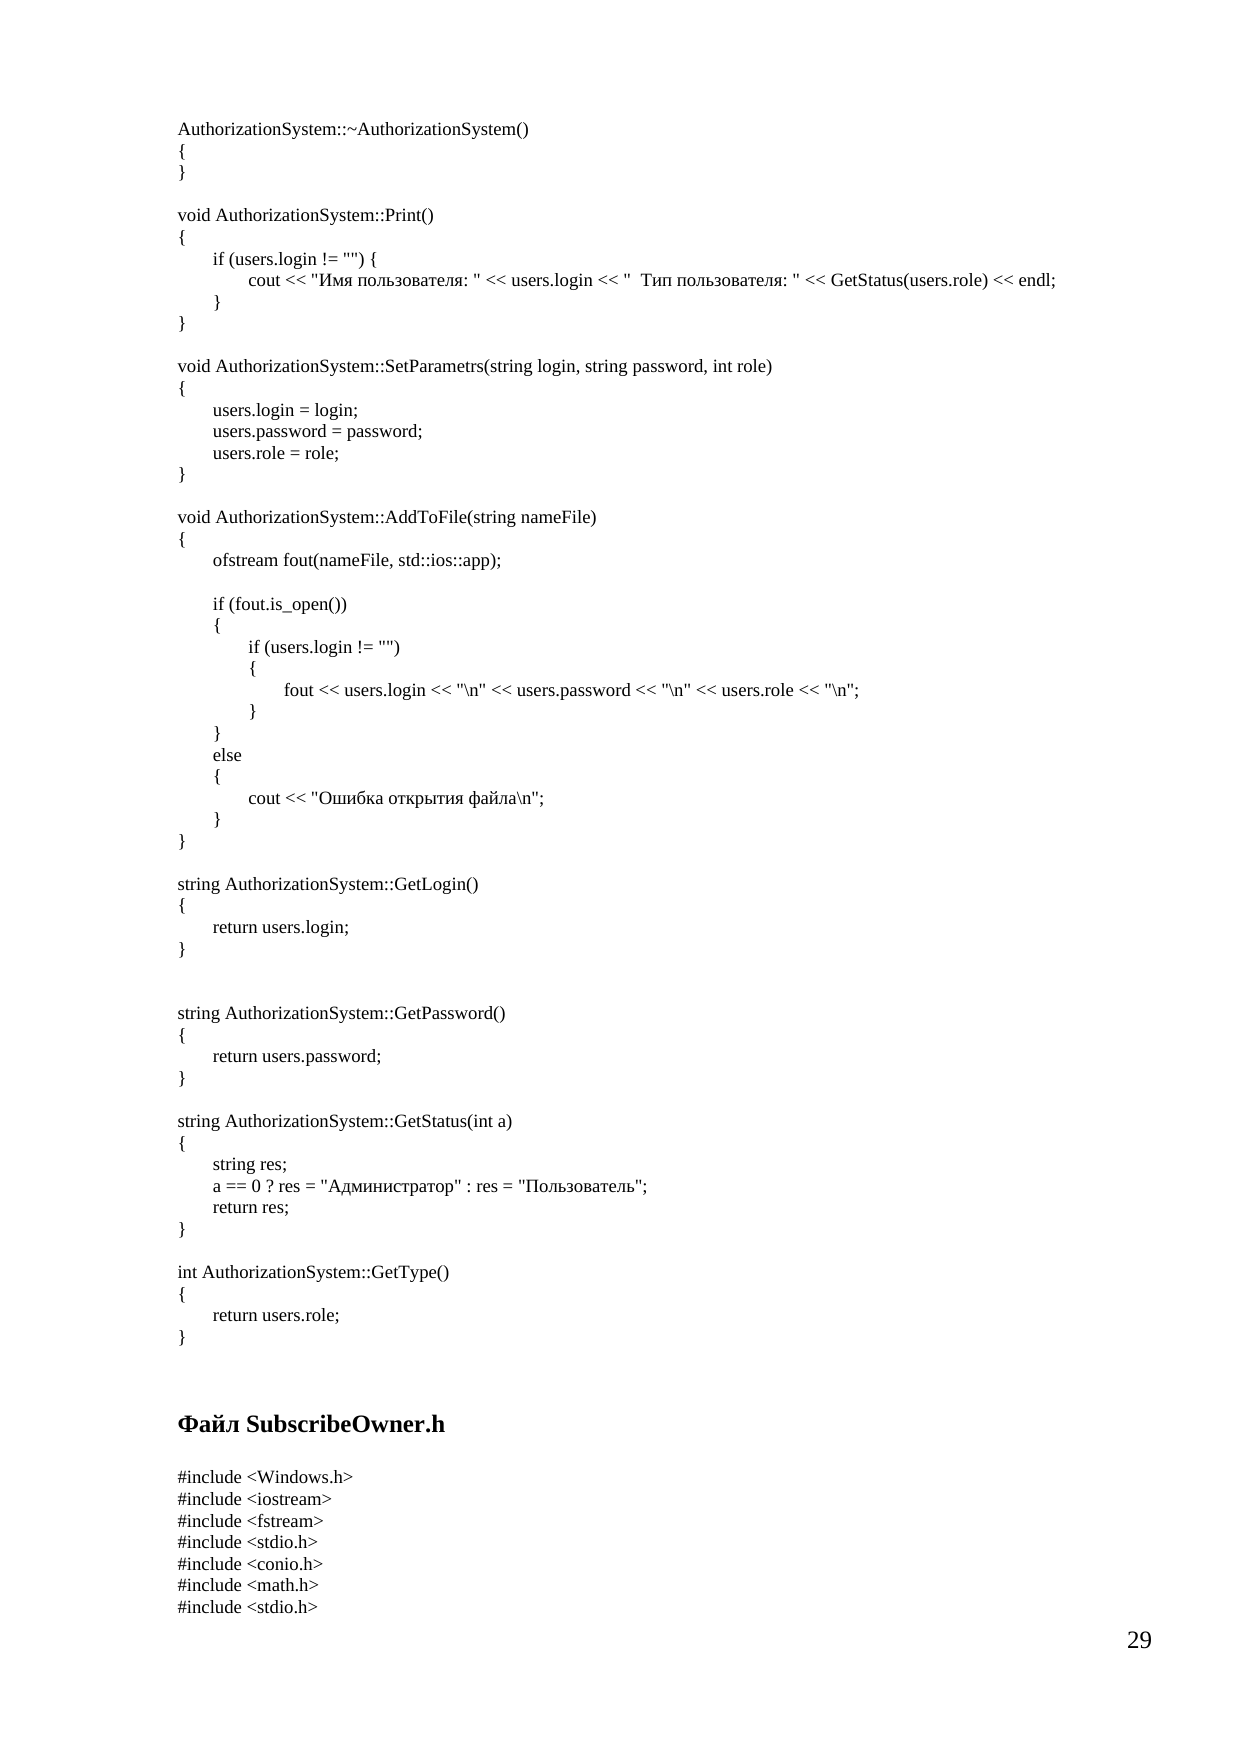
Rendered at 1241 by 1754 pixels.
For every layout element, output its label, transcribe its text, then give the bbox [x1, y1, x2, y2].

text } [177, 291, 1152, 312]
text } [177, 463, 1152, 485]
text #include <Windows.h> [177, 1466, 1152, 1488]
text } [177, 722, 1152, 743]
text #include <fstream> [177, 1509, 1152, 1531]
text } [177, 1067, 1152, 1088]
text { [177, 528, 1152, 549]
text string AuthorizationSystem::GetLogin() [177, 873, 1152, 894]
text { [177, 1282, 1152, 1304]
text return users.role; [177, 1304, 1152, 1326]
text { [177, 894, 1152, 916]
subtitle Файл SubscribeOwner.h [177, 1409, 1152, 1438]
text { [177, 226, 1152, 247]
text int AuthorizationSystem::GetType() [177, 1261, 1152, 1282]
text #include <stdio.h> [177, 1596, 1152, 1617]
text } [177, 1326, 1152, 1347]
text } [177, 830, 1152, 851]
text { [177, 140, 1152, 161]
text return users.password; [177, 1045, 1152, 1067]
text string AuthorizationSystem::GetPassword() [177, 1002, 1152, 1024]
text AuthorizationSystem::~AuthorizationSystem() [177, 118, 1152, 140]
text } [177, 700, 1152, 722]
text return res; [177, 1196, 1152, 1218]
text } [177, 312, 1152, 334]
text if (users.login != "") { [177, 247, 1152, 269]
text #include <math.h> [177, 1574, 1152, 1596]
text #include <stdio.h> [177, 1531, 1152, 1553]
text return users.login; [177, 916, 1152, 937]
text #include <conio.h> [177, 1553, 1152, 1574]
text if (users.login != "") [177, 636, 1152, 657]
text { [177, 765, 1152, 787]
text } [177, 808, 1152, 830]
text fout << users.login << "\n" << users.password << "\n" << users.role << "\n"; [177, 679, 1152, 700]
text { [177, 1024, 1152, 1045]
text else [177, 743, 1152, 765]
text users.role = role; [177, 442, 1152, 463]
text #include <iostream> [177, 1488, 1152, 1509]
text users.login = login; [177, 398, 1152, 420]
text } [177, 937, 1152, 959]
text { [177, 657, 1152, 679]
text void AuthorizationSystem::AddToFile(string nameFile) [177, 506, 1152, 528]
text cout << "Имя пользователя: " << users.login << " Тип пользователя: " << GetStatus(users.role) << endl; [177, 269, 1152, 291]
text { [177, 614, 1152, 636]
text } [177, 1218, 1152, 1239]
text if (fout.is_open()) [177, 592, 1152, 614]
text string res; [177, 1153, 1152, 1175]
text ofstream fout(nameFile, std::ios::app); [177, 549, 1152, 571]
text cout << "Ошибка открытия файла\n"; [177, 787, 1152, 808]
text void AuthorizationSystem::SetParametrs(string login, string password, int role) [177, 355, 1152, 377]
text users.password = password; [177, 420, 1152, 442]
text { [177, 1132, 1152, 1153]
text string AuthorizationSystem::GetStatus(int a) [177, 1110, 1152, 1132]
text void AuthorizationSystem::Print() [177, 204, 1152, 226]
text { [177, 377, 1152, 398]
text } [177, 161, 1152, 183]
text a == 0 ? res = "Администратор" : res = "Пользователь"; [177, 1175, 1152, 1196]
